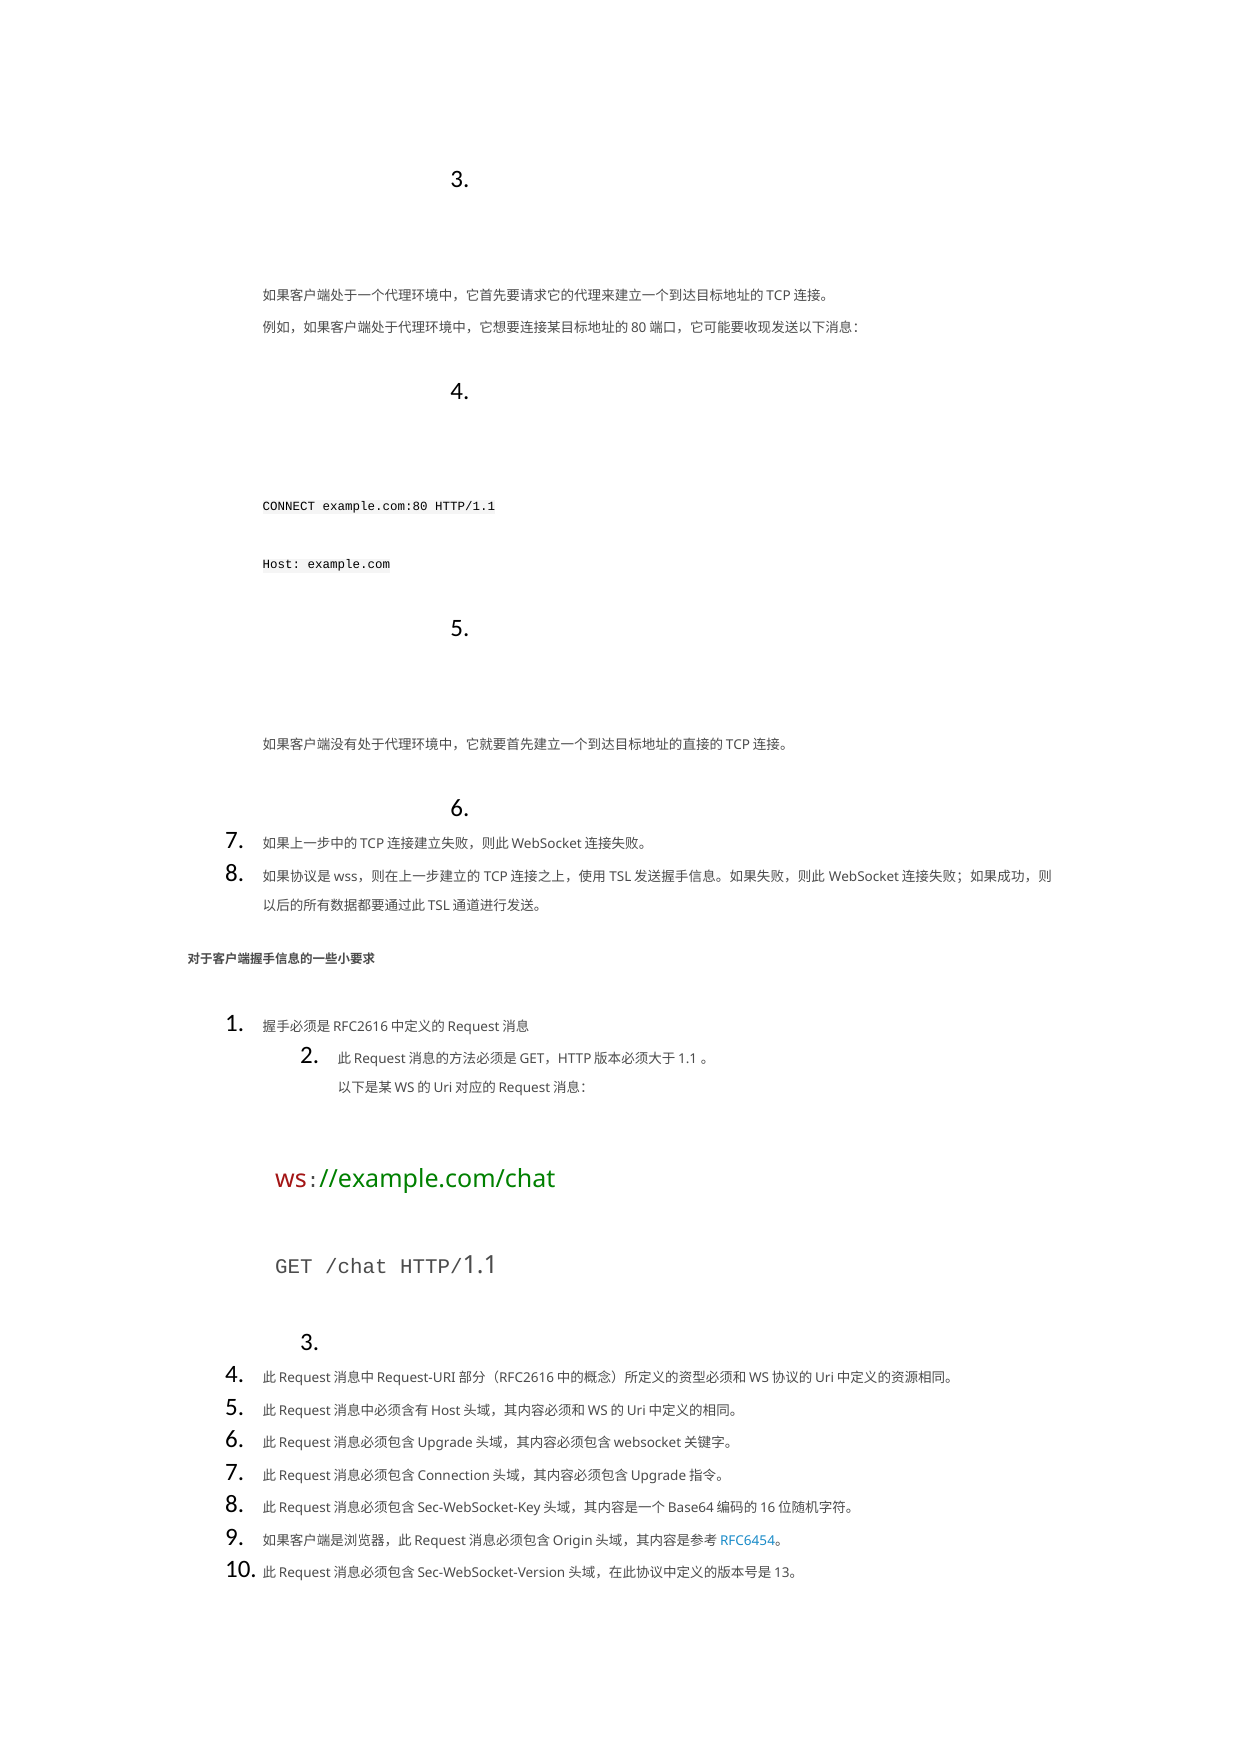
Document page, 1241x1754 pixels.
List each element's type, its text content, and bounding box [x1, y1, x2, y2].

list 此Request消息的方法必须是GET，HTTP版本必须大于1.1 。 以下是某WS的Uri对应的Request消息： [300, 1038, 1053, 1103]
subtitle 对于客户端握手信息的一些小要求 [187, 942, 1053, 974]
text GET /chat HTTP/1.1 [262, 1231, 1053, 1296]
list 此Request消息必须包含Upgrade头域，其内容必须包含websocket关键字。 [225, 1423, 1053, 1455]
list 如果上一步中的TCP连接建立失败，则此WebSocket连接失败。 [225, 823, 1053, 856]
list 如果客户端是浏览器，此Request消息必须包含Origin头域，其内容是参考RFC6454。 [225, 1520, 1053, 1553]
text CONNECT example.com:80 HTTP/1.1 [262, 491, 1053, 523]
text Host: example.com [262, 549, 1053, 582]
text 如果客户端处于一个代理环境中，它首先要请求它的代理来建立一个到达目标地址的TCP连接。 例如，如果客户端处于代理环境中，它想要连接某目标地址的80端口，它可能要收现发送以下消息： [262, 278, 1053, 343]
list 此Request消息必须包含Sec-WebSocket-Key头域，其内容是一个Base64编码的16位随机字符。 [225, 1488, 1053, 1520]
list 此Request消息必须包含Sec-WebSocket-Version头域，在此协议中定义的版本号是13。 [225, 1553, 1053, 1585]
list 此Request消息必须包含Connection头域，其内容必须包含Upgrade指令。 [225, 1455, 1053, 1488]
list 此Request消息中Request-URI部分（RFC2616中的概念）所定义的资型必须和WS协议的Uri中定义的资源相同。 [225, 1358, 1053, 1390]
text 如果客户端没有处于代理环境中，它就要首先建立一个到达目标地址的直接的TCP连接。 [262, 727, 1053, 759]
text ws://example.com/chat [262, 1145, 1053, 1210]
list 如果协议是wss，则在上一步建立的TCP连接之上，使用TSL发送握手信息。如果失败，则此WebSocket连接失败；如果成功，则以后的所有数据都要通过此TSL通道进行发送。 [225, 856, 1053, 921]
list 握手必须是RFC2616中定义的Request消息 [225, 1006, 1053, 1038]
list 此Request消息中必须含有Host头域，其内容必须和WS的Uri中定义的相同。 [225, 1390, 1053, 1423]
